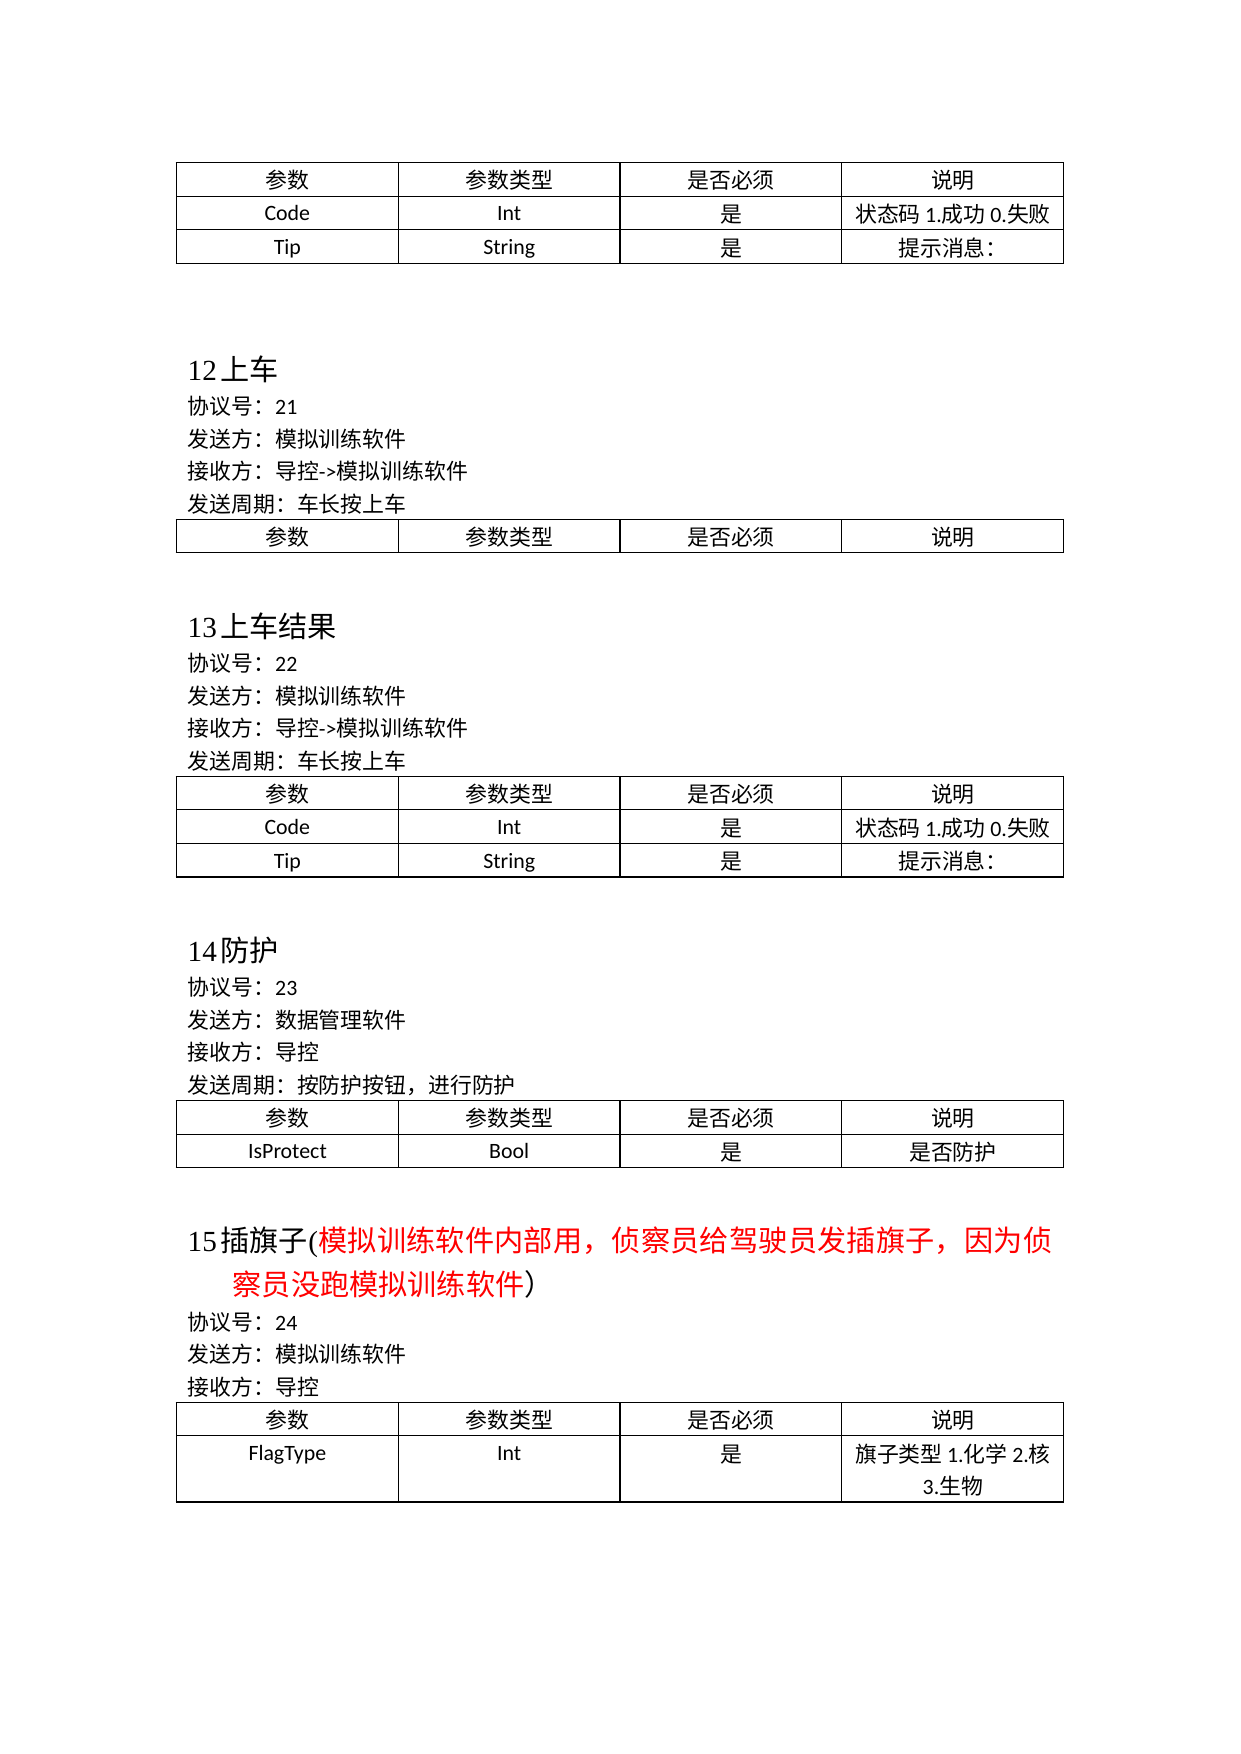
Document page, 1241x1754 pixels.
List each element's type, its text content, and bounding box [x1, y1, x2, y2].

text 发送方：模拟训练软件 [187, 678, 1053, 711]
subtitle 防护 [187, 926, 1053, 970]
text 发送周期：车长按上车 [187, 486, 1053, 519]
text 发送周期：车长按上车 [187, 743, 1053, 776]
table_header 是否必须 [621, 777, 841, 809]
table_header 参数类型 [399, 520, 619, 552]
text 发送方：模拟训练软件 [187, 1337, 1053, 1369]
table_header 是否必须 [621, 520, 841, 552]
text 接收方：导控 [187, 1369, 1053, 1402]
table_cell Tip [177, 230, 398, 263]
table_header 说明 [842, 520, 1063, 552]
table_header 是否必须 [621, 163, 841, 196]
table_header 是否必须 [621, 1403, 841, 1435]
table_cell IsProtect [177, 1135, 398, 1167]
text 发送方：模拟训练软件 [187, 421, 1053, 454]
table_cell FlagType [177, 1436, 398, 1501]
table_header 说明 [842, 163, 1063, 196]
table_header 参数类型 [399, 1101, 619, 1133]
subtitle 上车结果 [187, 602, 1053, 646]
text 协议号：24 [187, 1304, 1053, 1337]
table_header 参数类型 [399, 1403, 619, 1435]
table_cell 是 [621, 1436, 841, 1501]
text 接收方：导控->模拟训练软件 [187, 711, 1053, 743]
subtitle 插旗子(模拟训练软件内部用，侦察员给驾驶员发插旗子，因为侦察员没跑模拟训练软件） [187, 1217, 1053, 1304]
text 接收方：导控 [187, 1035, 1053, 1067]
table_header 参数 [177, 163, 398, 196]
table_cell 是 [621, 230, 841, 263]
text 协议号：22 [187, 646, 1053, 678]
table_cell Int [399, 197, 619, 229]
table_header 参数 [177, 777, 398, 809]
table_header 参数 [177, 1403, 398, 1435]
table_cell Int [399, 810, 619, 843]
table_cell Code [177, 810, 398, 843]
table_cell 是 [621, 197, 841, 229]
table_cell 状态码1.成功 0.失败 [842, 197, 1063, 229]
table_cell Code [177, 197, 398, 229]
table_cell 是 [621, 844, 841, 876]
table_cell Int [399, 1436, 619, 1501]
table_cell 提示消息： [842, 844, 1063, 876]
table_cell 是 [621, 810, 841, 843]
table_header 是否必须 [621, 1101, 841, 1133]
table_header 参数 [177, 1101, 398, 1133]
text 协议号：21 [187, 389, 1053, 421]
subtitle 上车 [187, 345, 1053, 389]
table_cell 是 [621, 1135, 841, 1167]
table_cell 状态码1.成功 0.失败 [842, 810, 1063, 843]
table_header 参数类型 [399, 777, 619, 809]
text 发送周期：按防护按钮，进行防护 [187, 1067, 1053, 1100]
table_header 参数 [177, 520, 398, 552]
table_cell String [399, 230, 619, 263]
table_cell Tip [177, 844, 398, 876]
table_header 参数类型 [399, 163, 619, 196]
table_header 说明 [842, 1403, 1063, 1435]
table_cell Bool [399, 1135, 619, 1167]
table_header 说明 [842, 777, 1063, 809]
table_cell 旗子类型1.化学 2.核 3.生物 [842, 1436, 1063, 1501]
table_header 说明 [842, 1101, 1063, 1133]
text 接收方：导控->模拟训练软件 [187, 454, 1053, 486]
table_cell 提示消息： [842, 230, 1063, 263]
table_cell 是否防护 [842, 1135, 1063, 1167]
table_cell String [399, 844, 619, 876]
text 发送方：数据管理软件 [187, 1002, 1053, 1035]
text 协议号：23 [187, 970, 1053, 1002]
